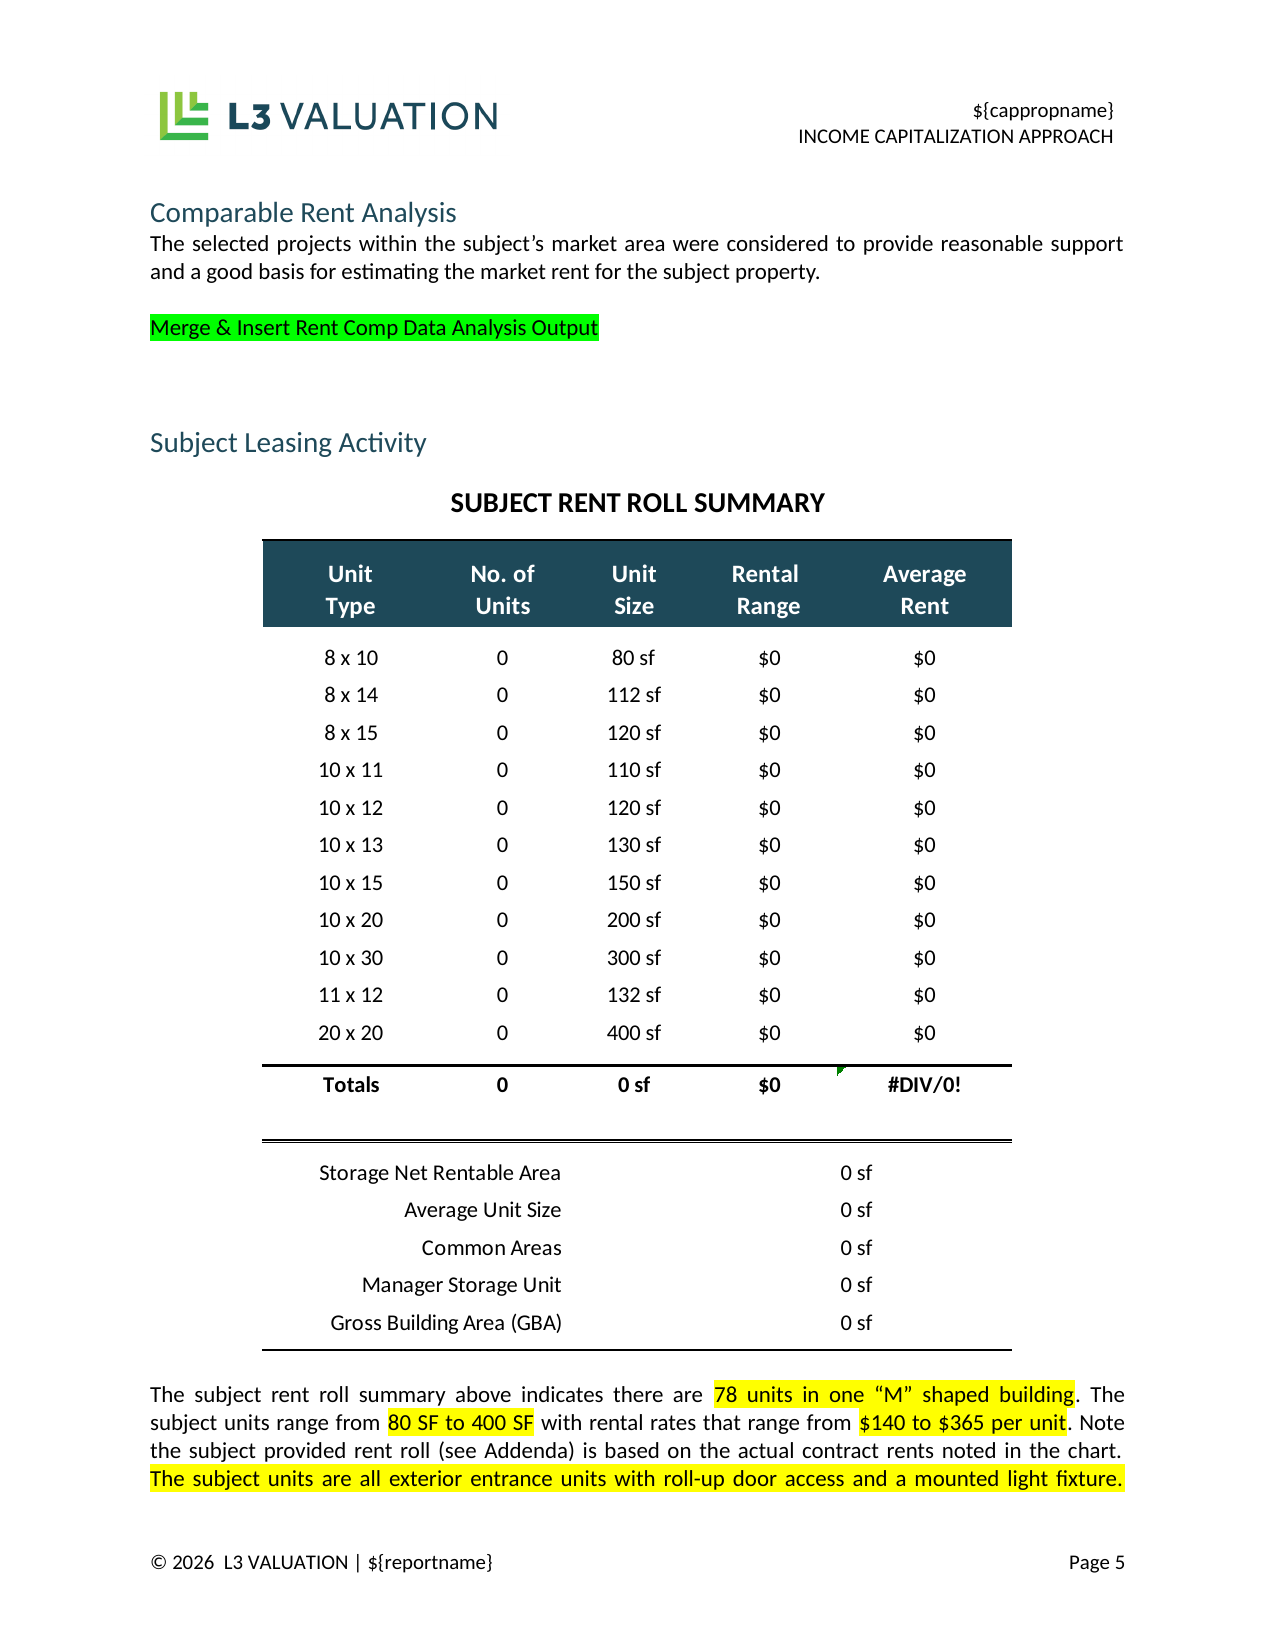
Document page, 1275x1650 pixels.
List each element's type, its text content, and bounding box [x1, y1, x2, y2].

subtitle Subject Leasing Activity [150, 424, 1125, 460]
picture [144, 75, 511, 156]
text Merge & Insert Rent Comp Data Analysis Output [150, 313, 1125, 341]
subtitle Comparable Rent Analysis [150, 194, 1125, 229]
text The selected projects within the subject’s market area were considered to provide reasonable support and a good basis for estimating the market rent for the subject property. [150, 229, 1125, 285]
